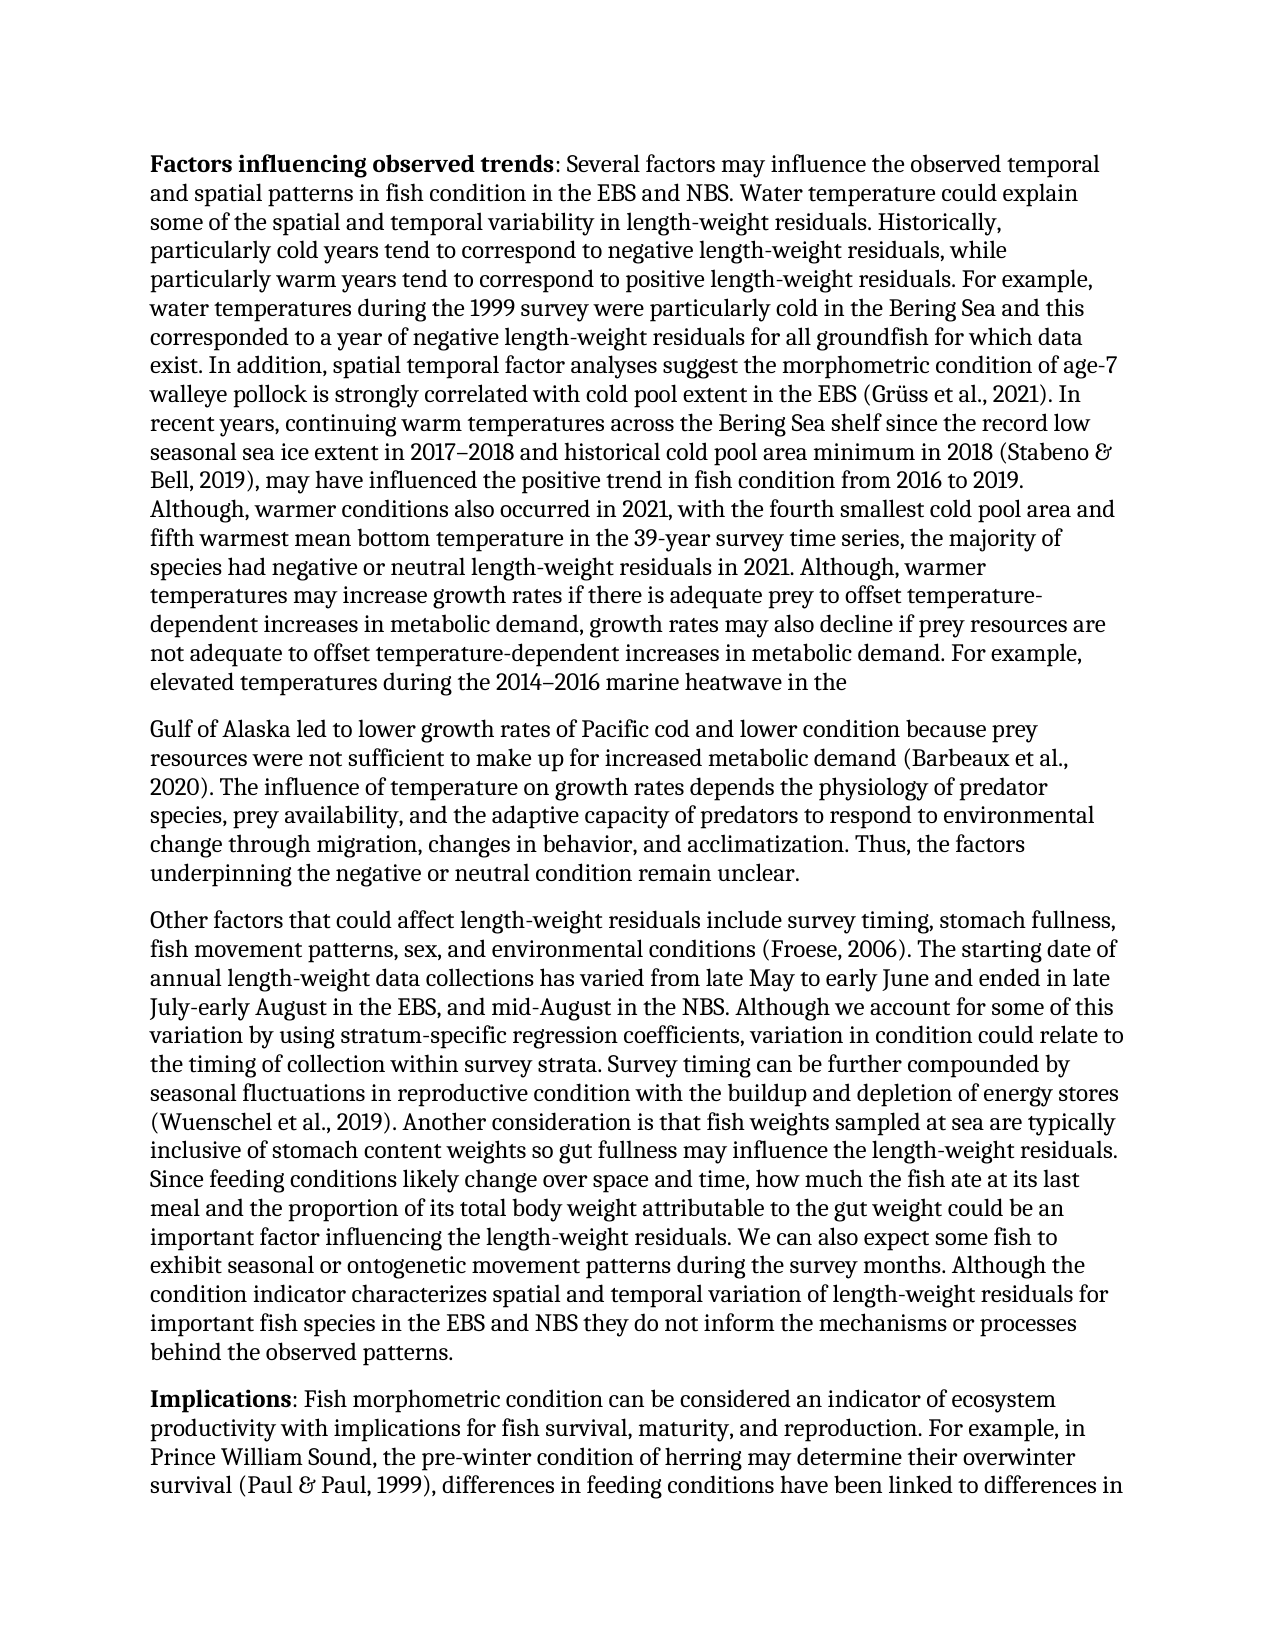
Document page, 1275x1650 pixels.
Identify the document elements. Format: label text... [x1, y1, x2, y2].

text Factors influencing observed trends: Several factors may influence the observed temporal and spatial patterns in fish condition in the EBS and NBS. Water temperature could explain some of the spatial and temporal variability in length-weight residuals. Historically, particularly cold years tend to correspond to negative length-weight residuals, while particularly warm years tend to correspond to positive length-weight residuals. For example, water temperatures during the 1999 survey were particularly cold in the Bering Sea and this corresponded to a year of negative length-weight residuals for all groundfish for which data exist. In addition, spatial temporal factor analyses suggest the morphometric condition of age-7 walleye pollock is strongly correlated with cold pool extent in the EBS (Grüss et al., 2021). In recent years, continuing warm temperatures across the Bering Sea shelf since the record low seasonal sea ice extent in 2017–2018 and historical cold pool area minimum in 2018 (Stabeno & Bell, 2019), may have influenced the positive trend in fish condition from 2016 to 2019. Although, warmer conditions also occurred in 2021, with the fourth smallest cold pool area and fifth warmest mean bottom temperature in the 39-year survey time series, the majority of species had negative or neutral length-weight residuals in 2021. Although, warmer temperatures may increase growth rates if there is adequate prey to offset temperature-dependent increases in metabolic demand, growth rates may also decline if prey resources are not adequate to offset temperature-dependent increases in metabolic demand. For example, elevated temperatures during the 2014–2016 marine heatwave in the [150, 150, 1125, 696]
text Gulf of Alaska led to lower growth rates of Pacific cod and lower condition because prey resources were not sufficient to make up for increased metabolic demand (Barbeaux et al., 2020). The influence of temperature on growth rates depends the physiology of predator species, prey availability, and the adaptive capacity of predators to respond to environmental change through migration, changes in behavior, and acclimatization. Thus, the factors underpinning the negative or neutral condition remain unclear. [150, 715, 1125, 887]
text Other factors that could affect length-weight residuals include survey timing, stomach fullness, fish movement patterns, sex, and environmental conditions (Froese, 2006). The starting date of annual length-weight data collections has varied from late May to early June and ended in late July-early August in the EBS, and mid-August in the NBS. Although we account for some of this variation by using stratum-specific regression coefficients, variation in condition could relate to the timing of collection within survey strata. Survey timing can be further compounded by seasonal fluctuations in reproductive condition with the buildup and depletion of energy stores (Wuenschel et al., 2019). Another consideration is that fish weights sampled at sea are typically inclusive of stomach content weights so gut fullness may influence the length-weight residuals. Since feeding conditions likely change over space and time, how much the fish ate at its last meal and the proportion of its total body weight attributable to the gut weight could be an important factor influencing the length-weight residuals. We can also expect some fish to exhibit seasonal or ontogenetic movement patterns during the survey months. Although the condition indicator characterizes spatial and temporal variation of length-weight residuals for important fish species in the EBS and NBS they do not inform the mechanisms or processes behind the observed patterns. [150, 906, 1125, 1366]
